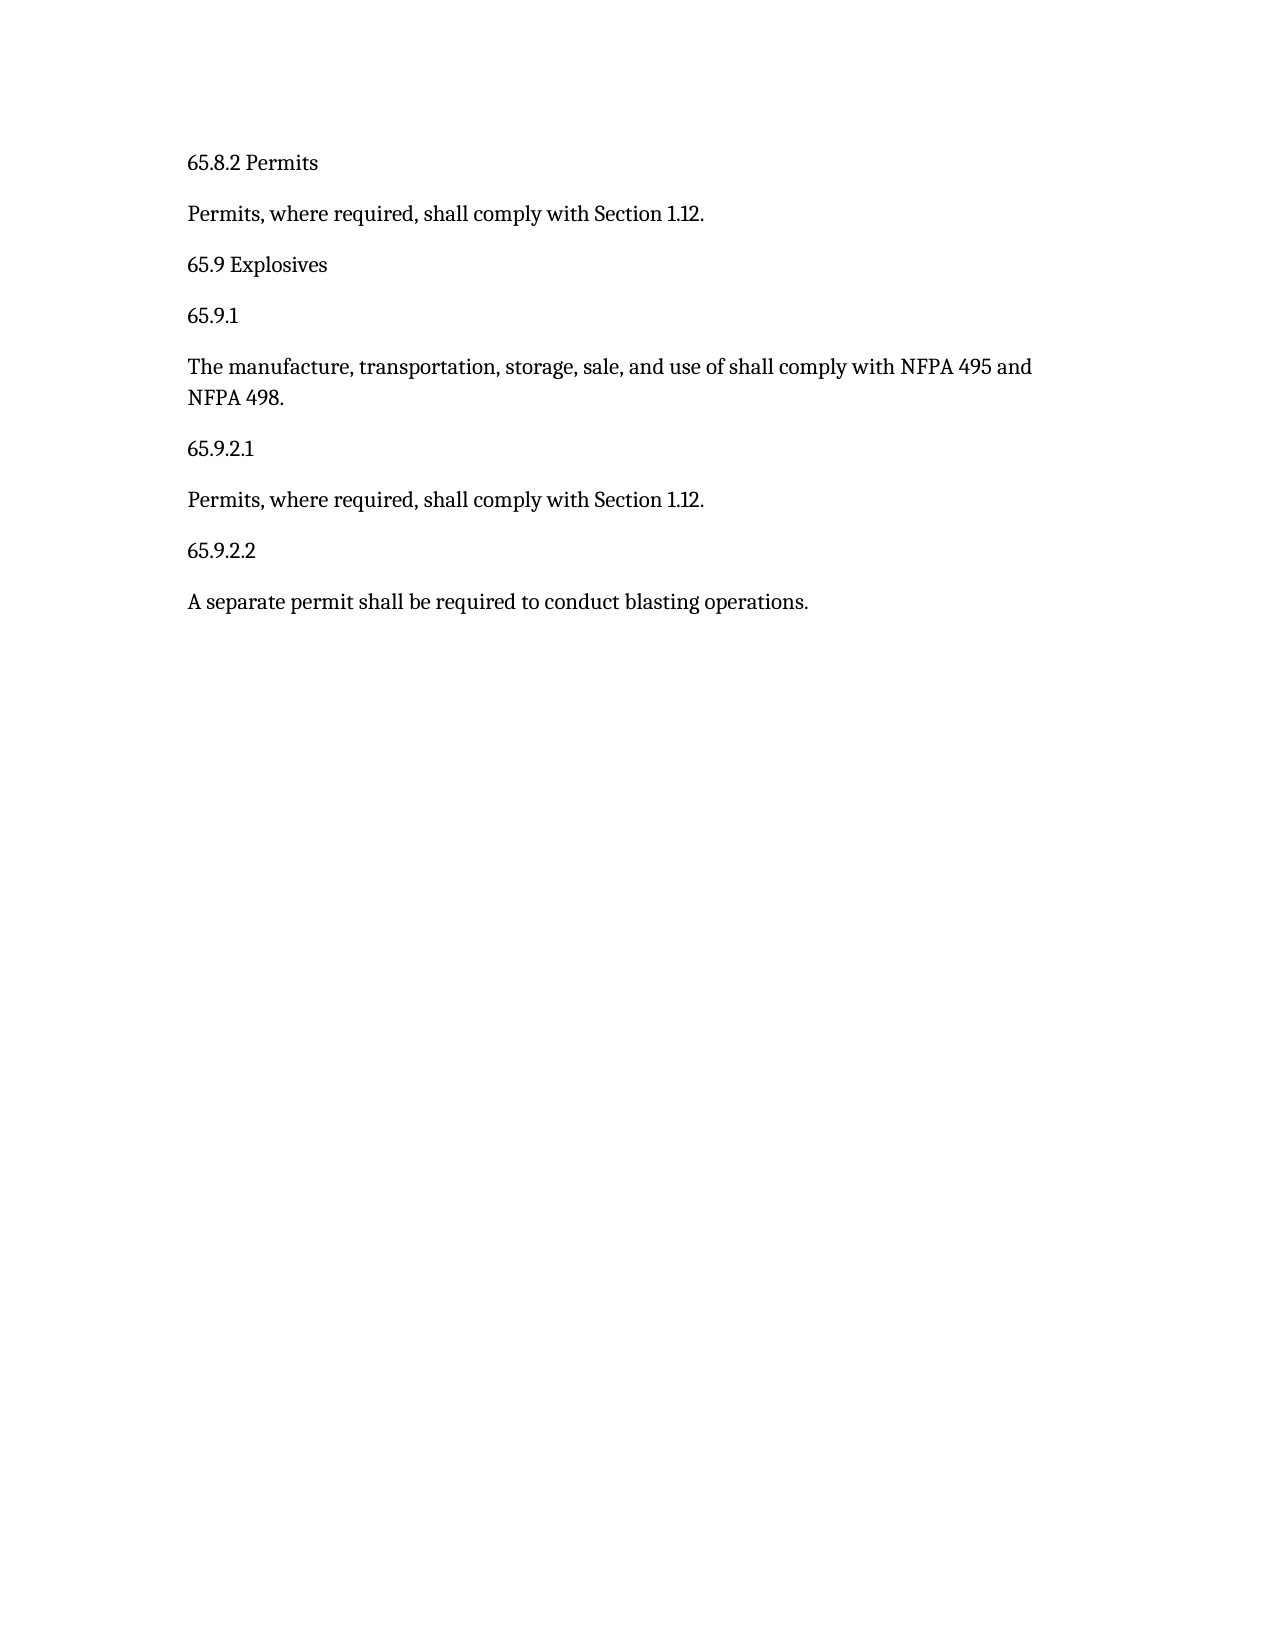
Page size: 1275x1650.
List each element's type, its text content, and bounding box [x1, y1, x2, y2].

text 65.9.2.1 [187, 435, 1087, 462]
text Permits, where required, shall comply with Section 1.12. [187, 486, 1087, 513]
text Permits, where required, shall comply with Section 1.12. [187, 201, 1087, 227]
text 65.9 Explosives [187, 252, 1087, 278]
text 65.9.2.2 [187, 537, 1087, 564]
text 65.9.1 [187, 303, 1087, 329]
text A separate permit shall be required to conduct blasting operations. [187, 588, 1087, 615]
text The manufacture, transportation, storage, sale, and use of shall comply with NFPA 495 and NFPA 498. [187, 354, 1087, 411]
text 65.8.2 Permits [187, 150, 1087, 176]
